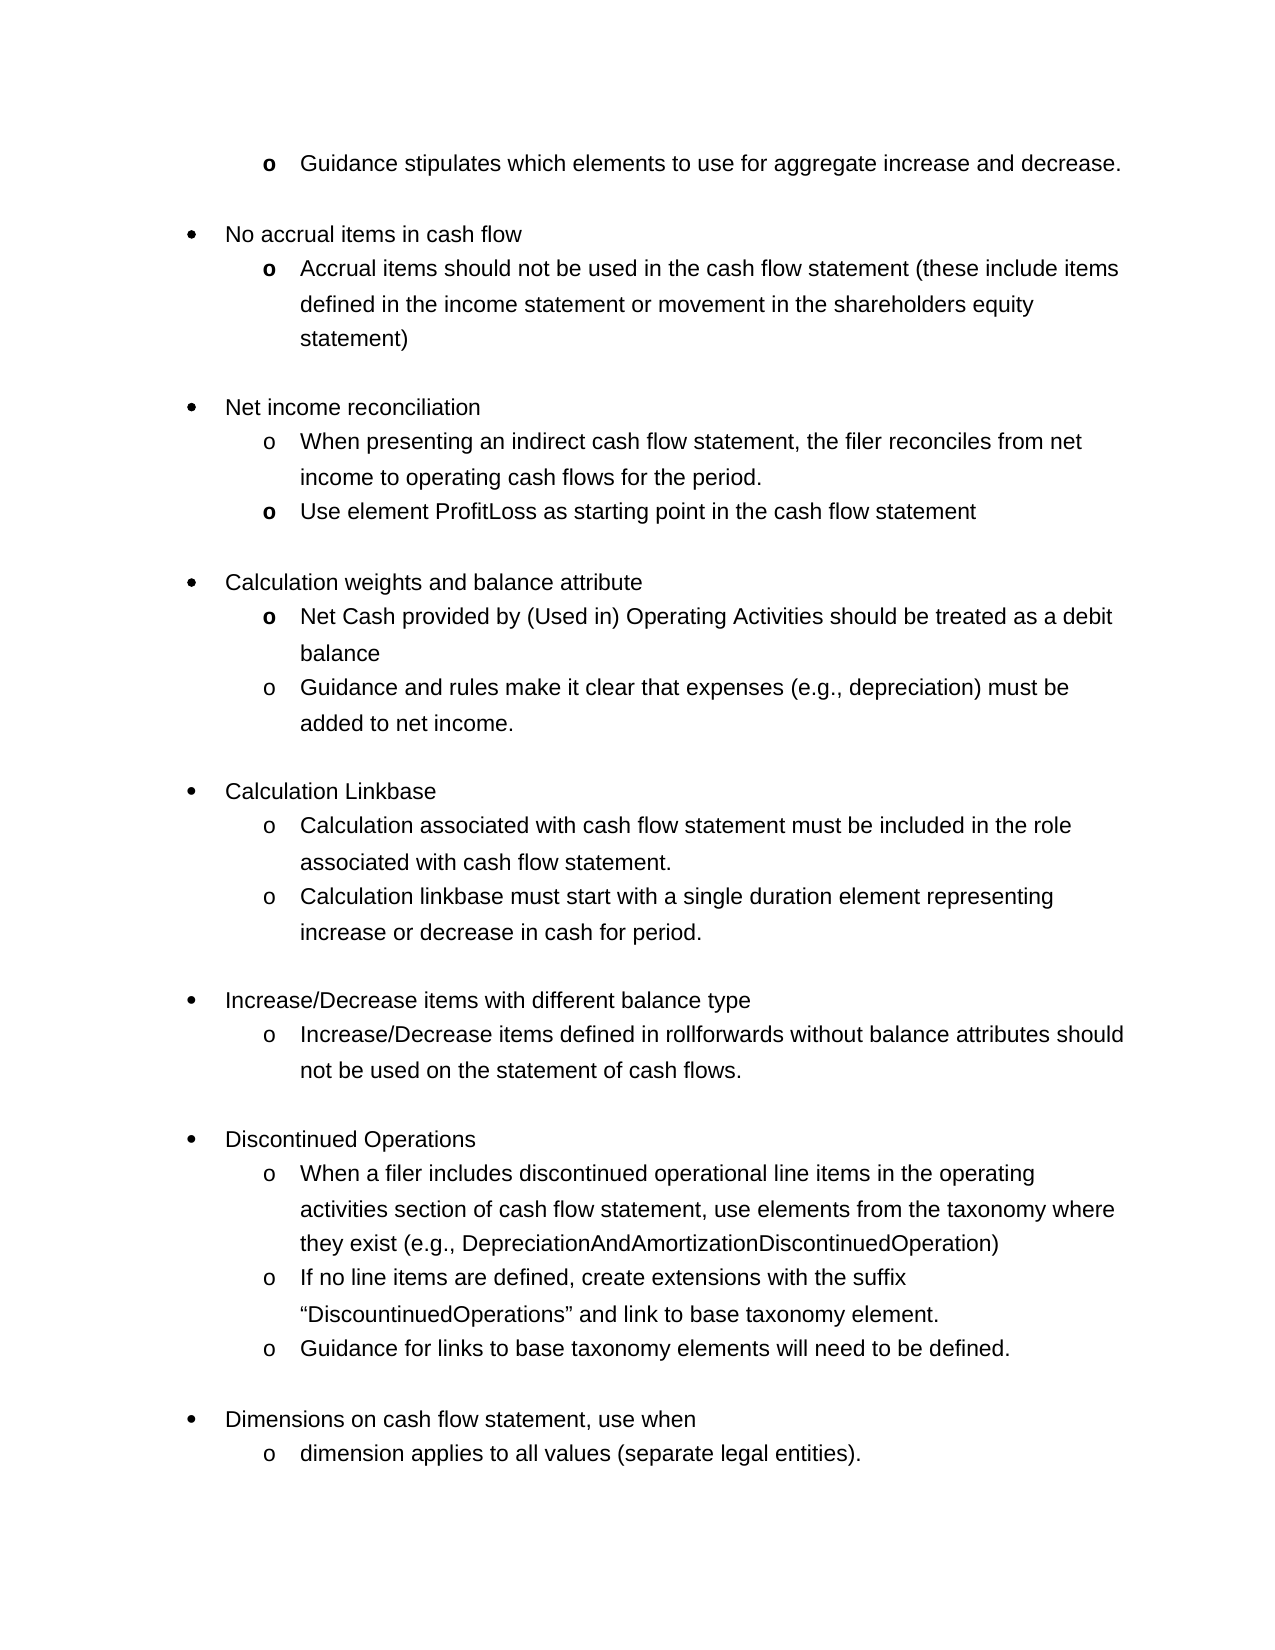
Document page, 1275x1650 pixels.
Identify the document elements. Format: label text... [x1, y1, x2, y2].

list Guidance for links to base taxonomy elements will need to be defined. [262, 1335, 1125, 1363]
list Increase/Decrease items with different balance type [187, 987, 1125, 1013]
list Guidance stipulates which elements to use for aggregate increase and decrease. [262, 150, 1125, 178]
list Net income reconciliation [187, 394, 1125, 420]
list When a filer includes discontinued operational line items in the operating activities section of cash flow statement, use elements from the taxonomy where they exist (e.g., DepreciationAndAmortizationDiscontinuedOperation) [262, 1160, 1125, 1257]
list Calculation Linkbase [187, 778, 1125, 804]
list Use element ProfitLoss as starting point in the cash flow statement [262, 498, 1125, 527]
list Guidance and rules make it clear that expenses (e.g., depreciation) must be added to net income. [262, 674, 1125, 736]
list If no line items are defined, create extensions with the suffix “DiscountinuedOperations” and link to base taxonomy element. [262, 1264, 1125, 1327]
list Calculation linkbase must start with a single duration element representing increase or decrease in cash for period. [262, 883, 1125, 945]
list Increase/Decrease items defined in rollforwards without balance attributes should not be used on the statement of cash flows. [262, 1021, 1125, 1084]
list Discontinued Operations [187, 1126, 1125, 1152]
list dimension applies to all values (separate legal entities). [262, 1440, 1125, 1468]
list No accrual items in cash flow [187, 221, 1125, 247]
list Net Cash provided by (Used in) Operating Activities should be treated as a debit balance [262, 603, 1125, 666]
list When presenting an indirect cash flow statement, the filer reconciles from net income to operating cash flows for the period. [262, 428, 1125, 490]
list Dimensions on cash flow statement, use when [187, 1406, 1125, 1432]
list Accrual items should not be used in the cash flow statement (these include items defined in the income statement or movement in the shareholders equity statement) [262, 255, 1125, 352]
list Calculation weights and balance attribute [187, 569, 1125, 596]
list Calculation associated with cash flow statement must be included in the role associated with cash flow statement. [262, 812, 1125, 875]
